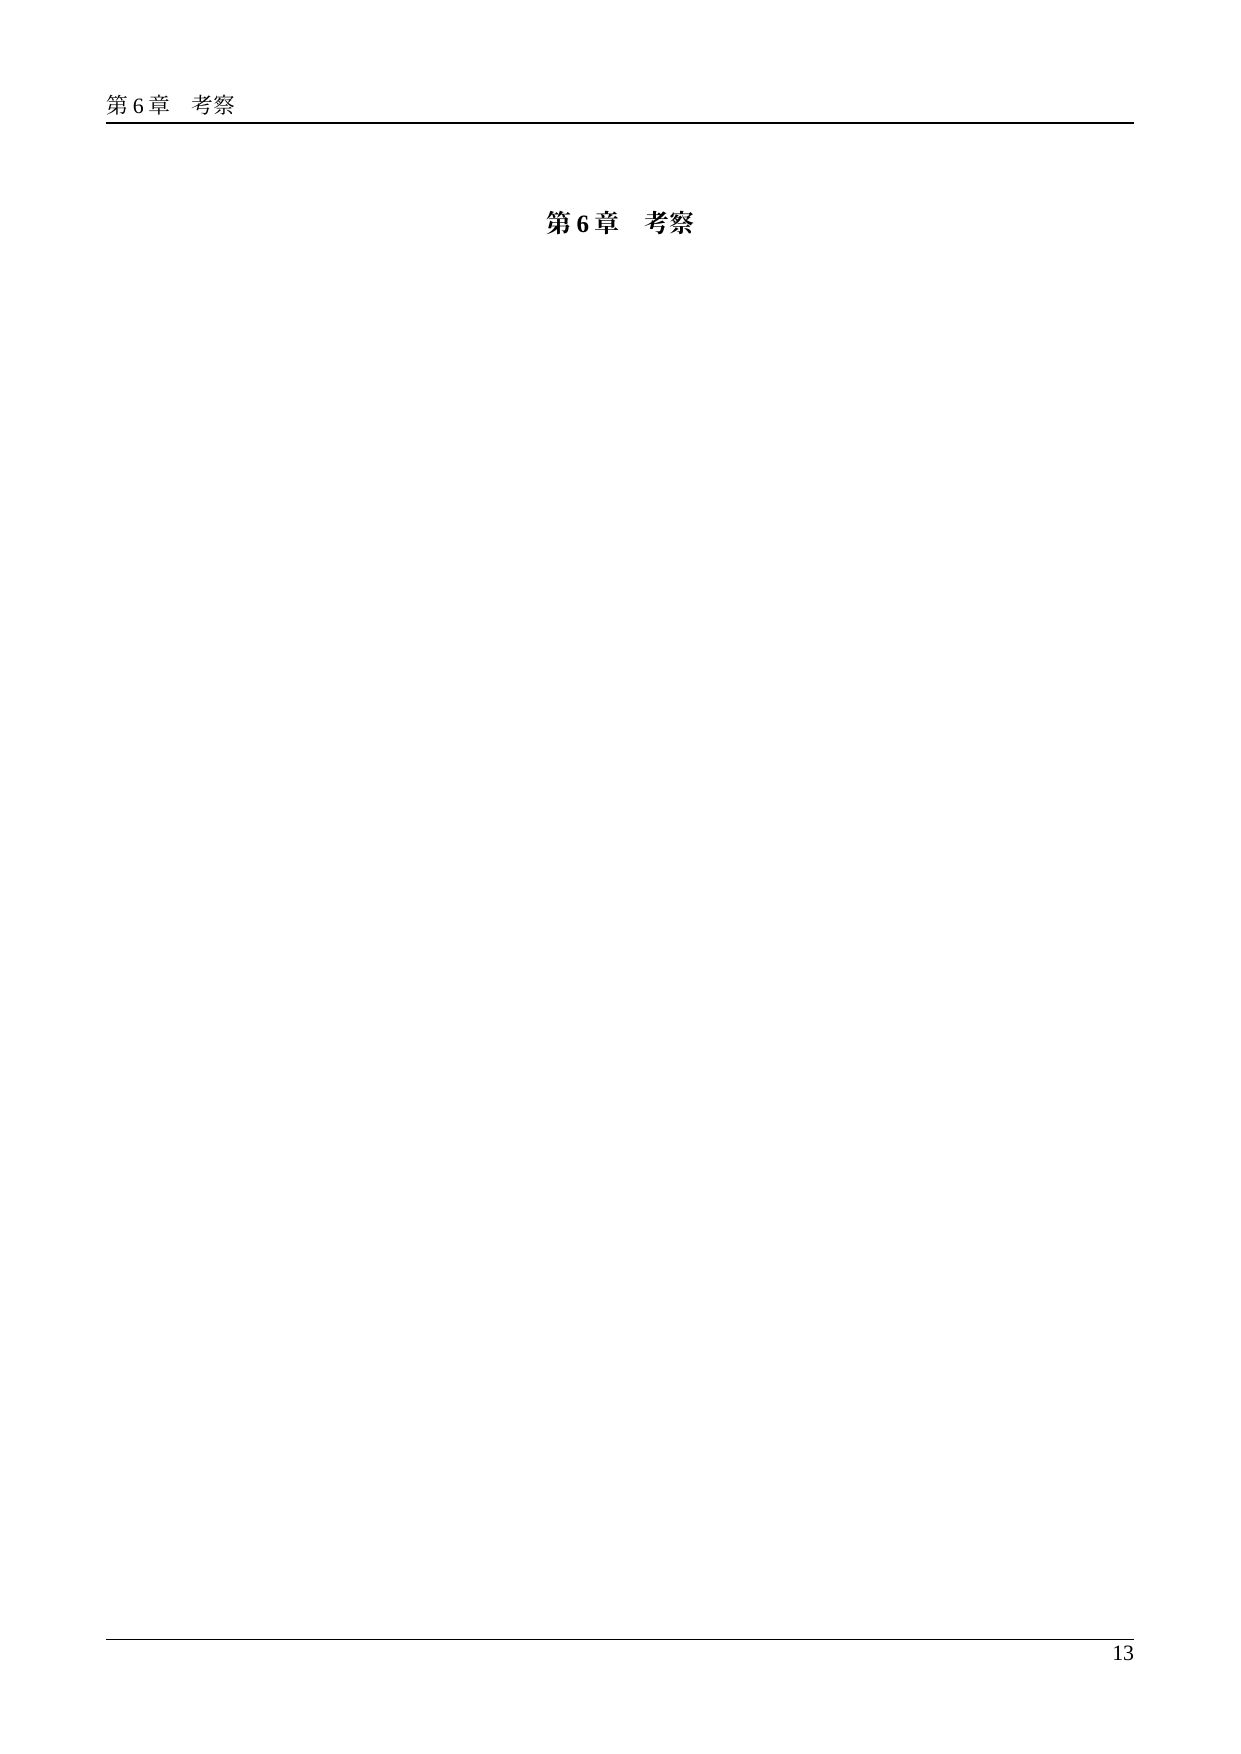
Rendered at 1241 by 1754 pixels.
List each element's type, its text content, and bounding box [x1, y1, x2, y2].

text 第6章 考察 [106, 203, 1134, 240]
